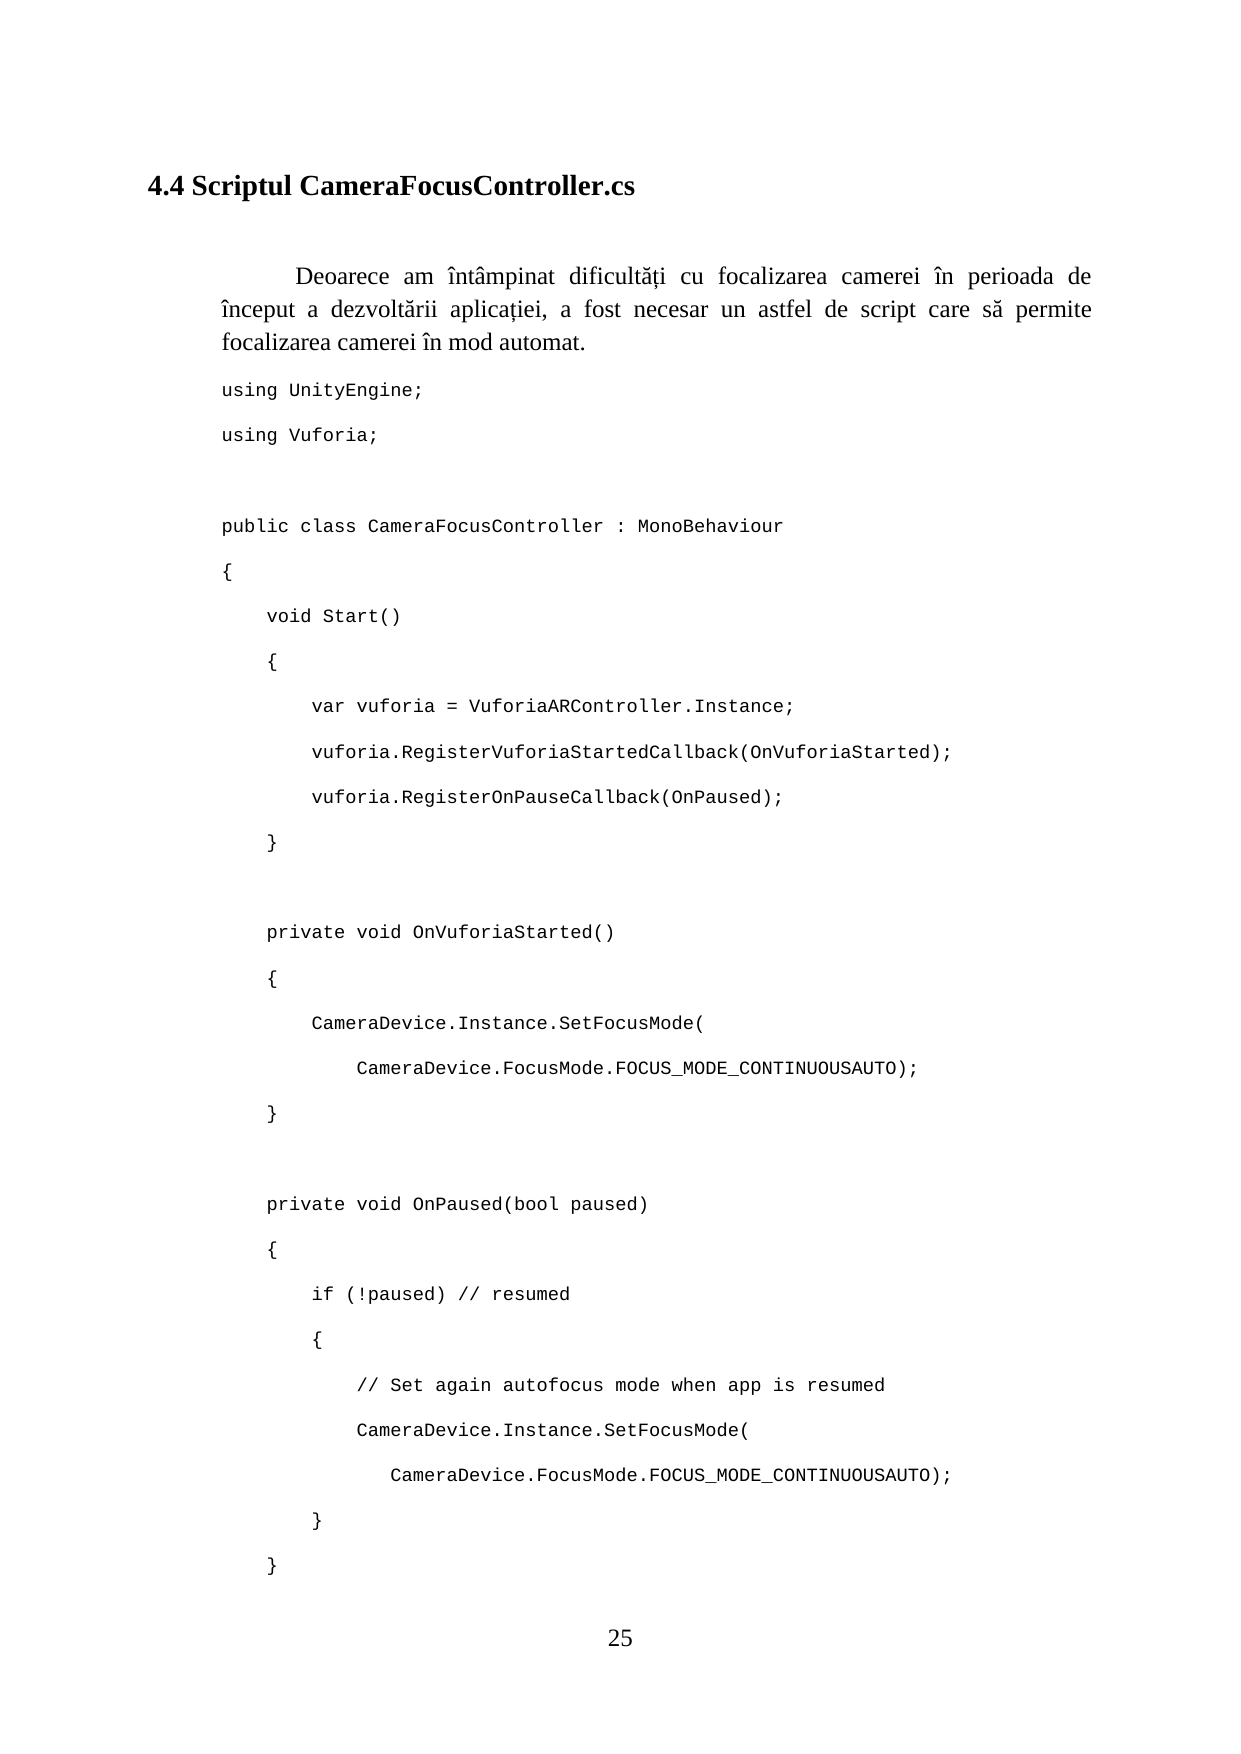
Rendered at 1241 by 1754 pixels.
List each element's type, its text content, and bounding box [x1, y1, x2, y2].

text { [221, 562, 1093, 583]
text private void OnVuforiaStarted() [221, 923, 1093, 944]
text using UnityEngine; [221, 381, 1093, 402]
text CameraDevice.FocusMode.FOCUS_MODE_CONTINUOUSAUTO); [221, 1059, 1093, 1080]
text } [221, 1104, 1093, 1125]
text } [221, 833, 1093, 854]
text CameraDevice.FocusMode.FOCUS_MODE_CONTINUOUSAUTO); [221, 1466, 1093, 1487]
text vuforia.RegisterVuforiaStartedCallback(OnVuforiaStarted); [221, 742, 1093, 764]
text using Vuforia; [221, 426, 1093, 447]
text if (!paused) // resumed [221, 1285, 1093, 1306]
text } [221, 1511, 1093, 1532]
text { [221, 652, 1093, 673]
text } [221, 1556, 1093, 1577]
text { [221, 968, 1093, 990]
text void Start() [221, 607, 1093, 628]
text var vuforia = VuforiaARController.Instance; [221, 697, 1093, 718]
text { [221, 1240, 1093, 1261]
text private void OnPaused(bool paused) [221, 1194, 1093, 1216]
text vuforia.RegisterOnPauseCallback(OnPaused); [221, 788, 1093, 809]
text // Set again autofocus mode when app is resumed [221, 1375, 1093, 1397]
text { [221, 1330, 1093, 1351]
text public class CameraFocusController : MonoBehaviour [221, 516, 1093, 538]
subtitle 4.4 Scriptul CameraFocusController.cs [148, 168, 1093, 202]
text Deoarece am întâmpinat dificultăți cu focalizarea camerei în perioada de început a dezvoltării aplicației, a fost necesar un astfel de script care să permite focalizarea camerei în mod automat. [221, 261, 1093, 356]
text CameraDevice.Instance.SetFocusMode( [221, 1421, 1093, 1442]
text CameraDevice.Instance.SetFocusMode( [221, 1014, 1093, 1035]
